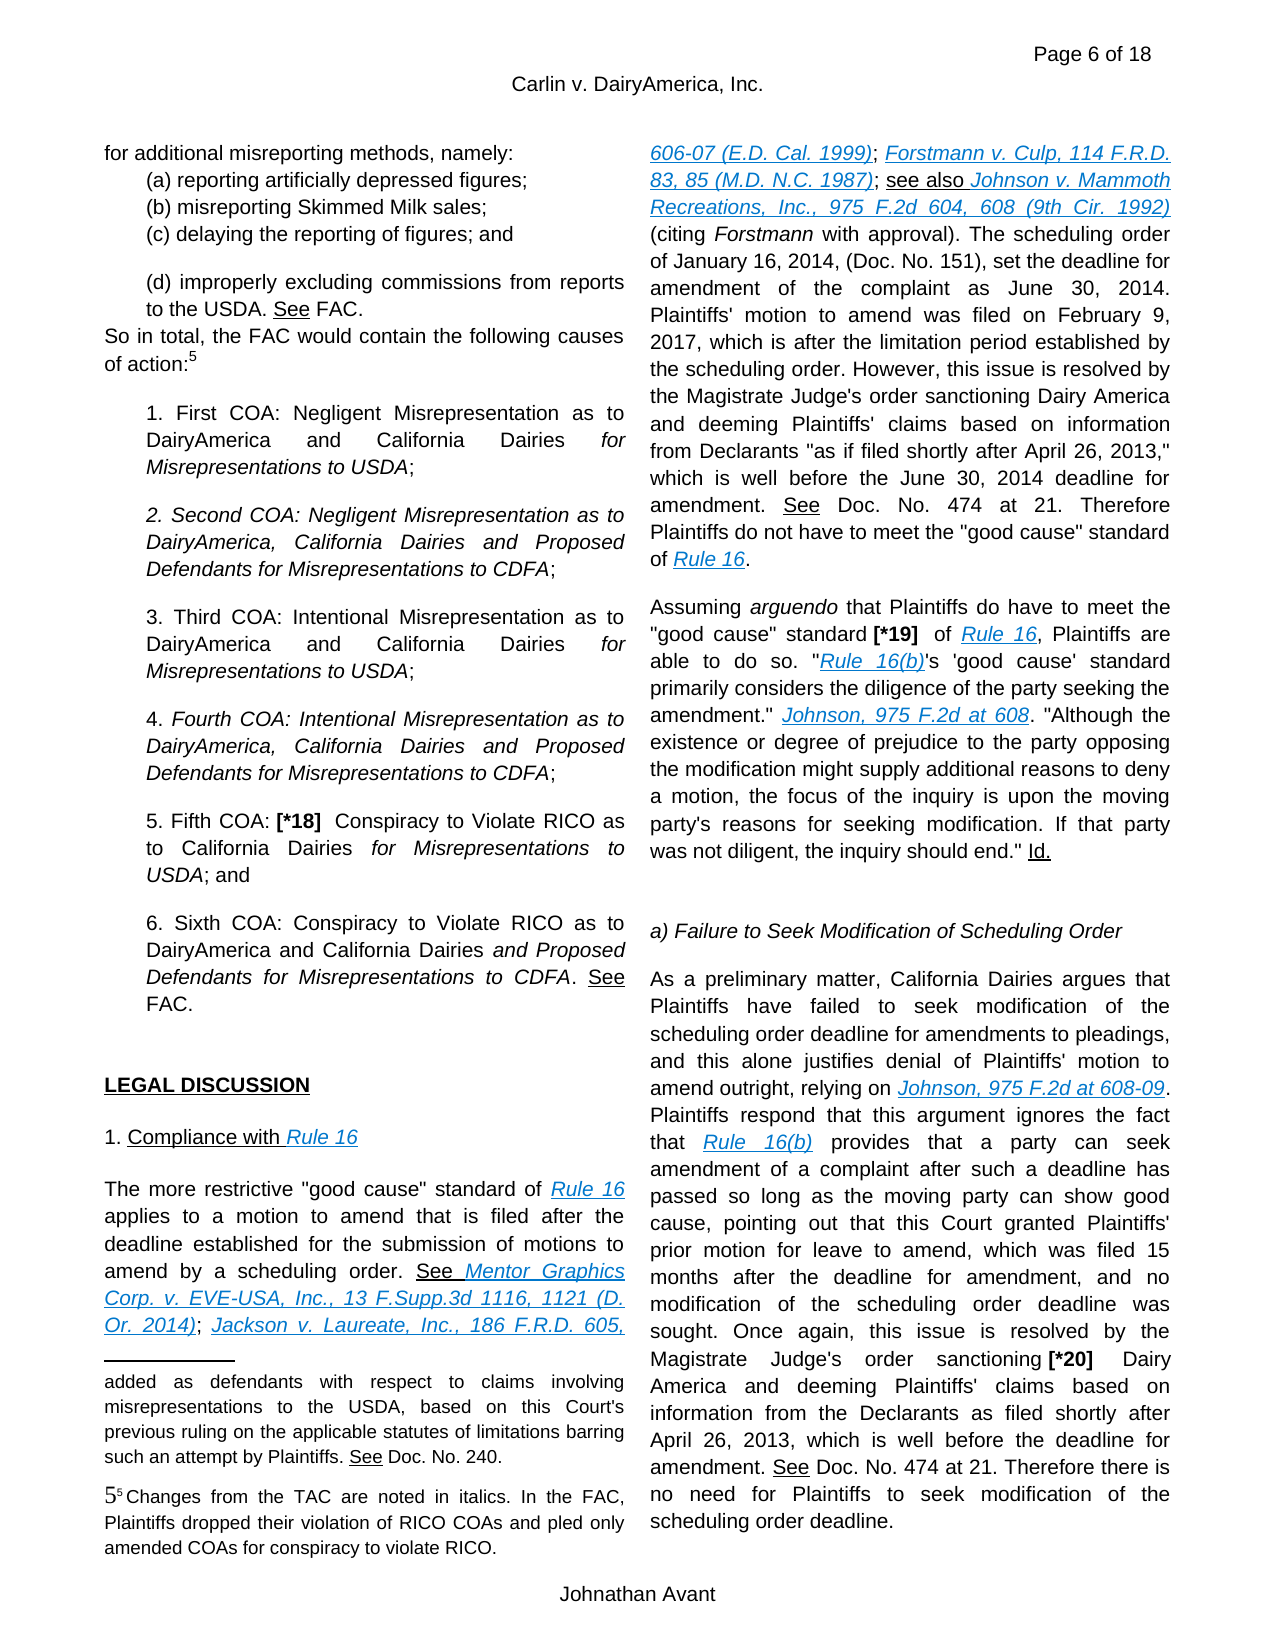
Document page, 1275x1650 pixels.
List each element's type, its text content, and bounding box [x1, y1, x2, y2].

text 4. Fourth COA: Intentional Misrepresentation as to DairyAmerica, California Dairies and Proposed Defendants for Misrepresentations to CDFA; [146, 704, 625, 785]
text 1. First COA: Negligent Misrepresentation as to DairyAmerica and California Dairies for Misrepresentations to USDA; [146, 397, 625, 479]
text a) Failure to Seek Modification of Scheduling Order [650, 887, 1171, 943]
text So in total, the FAC would contain the following causes of action:5 [104, 321, 625, 377]
text 2. Second COA: Negligent Misrepresentation as to DairyAmerica, California Dairies and Proposed Defendants for Misrepresentations to CDFA; [146, 499, 625, 581]
text (c) delaying the reporting of figures; and [146, 219, 625, 246]
text 3. Third COA: Intentional Misrepresentation as to DairyAmerica and California Dairies for Misrepresentations to USDA; [146, 602, 625, 683]
text (a) reporting artificially depressed figures; [146, 164, 625, 192]
text (b) misreporting Skimmed Milk sales; [146, 192, 625, 219]
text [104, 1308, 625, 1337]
text The more restrictive "good cause" standard of Rule 16 applies to a motion to amend that is filed after the deadline established for the submission of motions to amend by a scheduling order. See Mentor Graphics Corp. v. EVE-USA, Inc., 13 F.Supp.3d 1116, 1121 (D. Or. 2014); Jackson v. Laureate, Inc., 186 F.R.D. 605, 606-07 (E.D. Cal. 1999); Forstmann v. Culp, 114 F.R.D. 83, 85 (M.D. N.C. 1987); see also Johnson v. Mammoth Recreations, Inc., 975 F.2d 604, 608 (9th Cir. 1992) (citing Forstmann with approval). The scheduling order of January 16, 2014, (Doc. No. 151), set the deadline for amendment of the complaint as June 30, 2014. Plaintiffs' motion to amend was filed on February 9, 2017, which is after the limitation period established by the scheduling order. However, this issue is resolved by the Magistrate Judge's order sanctioning Dairy America and deeming Plaintiffs' claims based on information from Declarants "as if filed shortly after April 26, 2013," which is well before the June 30, 2014 deadline for amendment. See Doc. No. 474 at 21. Therefore Plaintiffs do not have to meet the "good cause" standard of Rule 16. [104, 1174, 625, 1307]
text As a preliminary matter, California Dairies argues that Plaintiffs have failed to seek modification of the scheduling order deadline for amendments to pleadings, and this alone justifies denial of Plaintiffs' motion to amend outright, relying on Johnson, 975 F.2d at 608-09. Plaintiffs respond that this argument ignores the fact that Rule 16(b) provides that a party can seek amendment of a complaint after such a deadline has passed so long as the moving party can show good cause, pointing out that this Court granted Plaintiffs' prior motion for leave to amend, which was filed 15 months after the deadline for amendment, and no modification of the scheduling order deadline was sought. Once again, this issue is resolved by the Magistrate Judge's order sanctioning [*20] Dairy America and deeming Plaintiffs' claims based on information from the Declarants as filed shortly after April 26, 2013, which is well before the deadline for amendment. See Doc. No. 474 at 21. Therefore there is no need for Plaintiffs to seek modification of the scheduling order deadline. [650, 964, 1171, 1533]
text 5. Fifth COA: [*18] Conspiracy to Violate RICO as to California Dairies for Misrepresentations to USDA; and [146, 806, 625, 887]
text 6. Sixth COA: Conspiracy to Violate RICO as to DairyAmerica and California Dairies and Proposed Defendants for Misrepresentations to CDFA. See FAC. [146, 908, 625, 1016]
text (d) improperly excluding commissions from reports to the USDA. See FAC. [146, 267, 625, 321]
text LEGAL DISCUSSION [104, 1041, 625, 1097]
text The more restrictive "good cause" standard of Rule 16 applies to a motion to amend that is filed after the deadline established for the submission of motions to amend by a scheduling order. See Mentor Graphics Corp. v. EVE-USA, Inc., 13 F.Supp.3d 1116, 1121 (D. Or. 2014); Jackson v. Laureate, Inc., 186 F.R.D. 605, 606-07 (E.D. Cal. 1999); Forstmann v. Culp, 114 F.R.D. 83, 85 (M.D. N.C. 1987); see also Johnson v. Mammoth Recreations, Inc., 975 F.2d 604, 608 (9th Cir. 1992) (citing Forstmann with approval). The scheduling order of January 16, 2014, (Doc. No. 151), set the deadline for amendment of the complaint as June 30, 2014. Plaintiffs' motion to amend was filed on February 9, 2017, which is after the limitation period established by the scheduling order. However, this issue is resolved by the Magistrate Judge's order sanctioning Dairy America and deeming Plaintiffs' claims based on information from Declarants "as if filed shortly after April 26, 2013," which is well before the June 30, 2014 deadline for amendment. See Doc. No. 474 at 21. Therefore Plaintiffs do not have to meet the "good cause" standard of Rule 16. [650, 217, 1171, 571]
text Assuming arguendo that Plaintiffs do have to meet the "good cause" standard [*19] of Rule 16, Plaintiffs are able to do so. "Rule 16(b)'s 'good cause' standard primarily considers the diligence of the party seeking the amendment." Johnson, 975 F.2d at 608. "Although the existence or degree of prejudice to the party opposing the modification might supply additional reasons to deny a motion, the focus of the inquiry is upon the moving party's reasons for seeking modification. If that party was not diligent, the inquiry should end." Id. [650, 592, 1171, 862]
text 1. Compliance with Rule 16 [104, 1122, 625, 1149]
